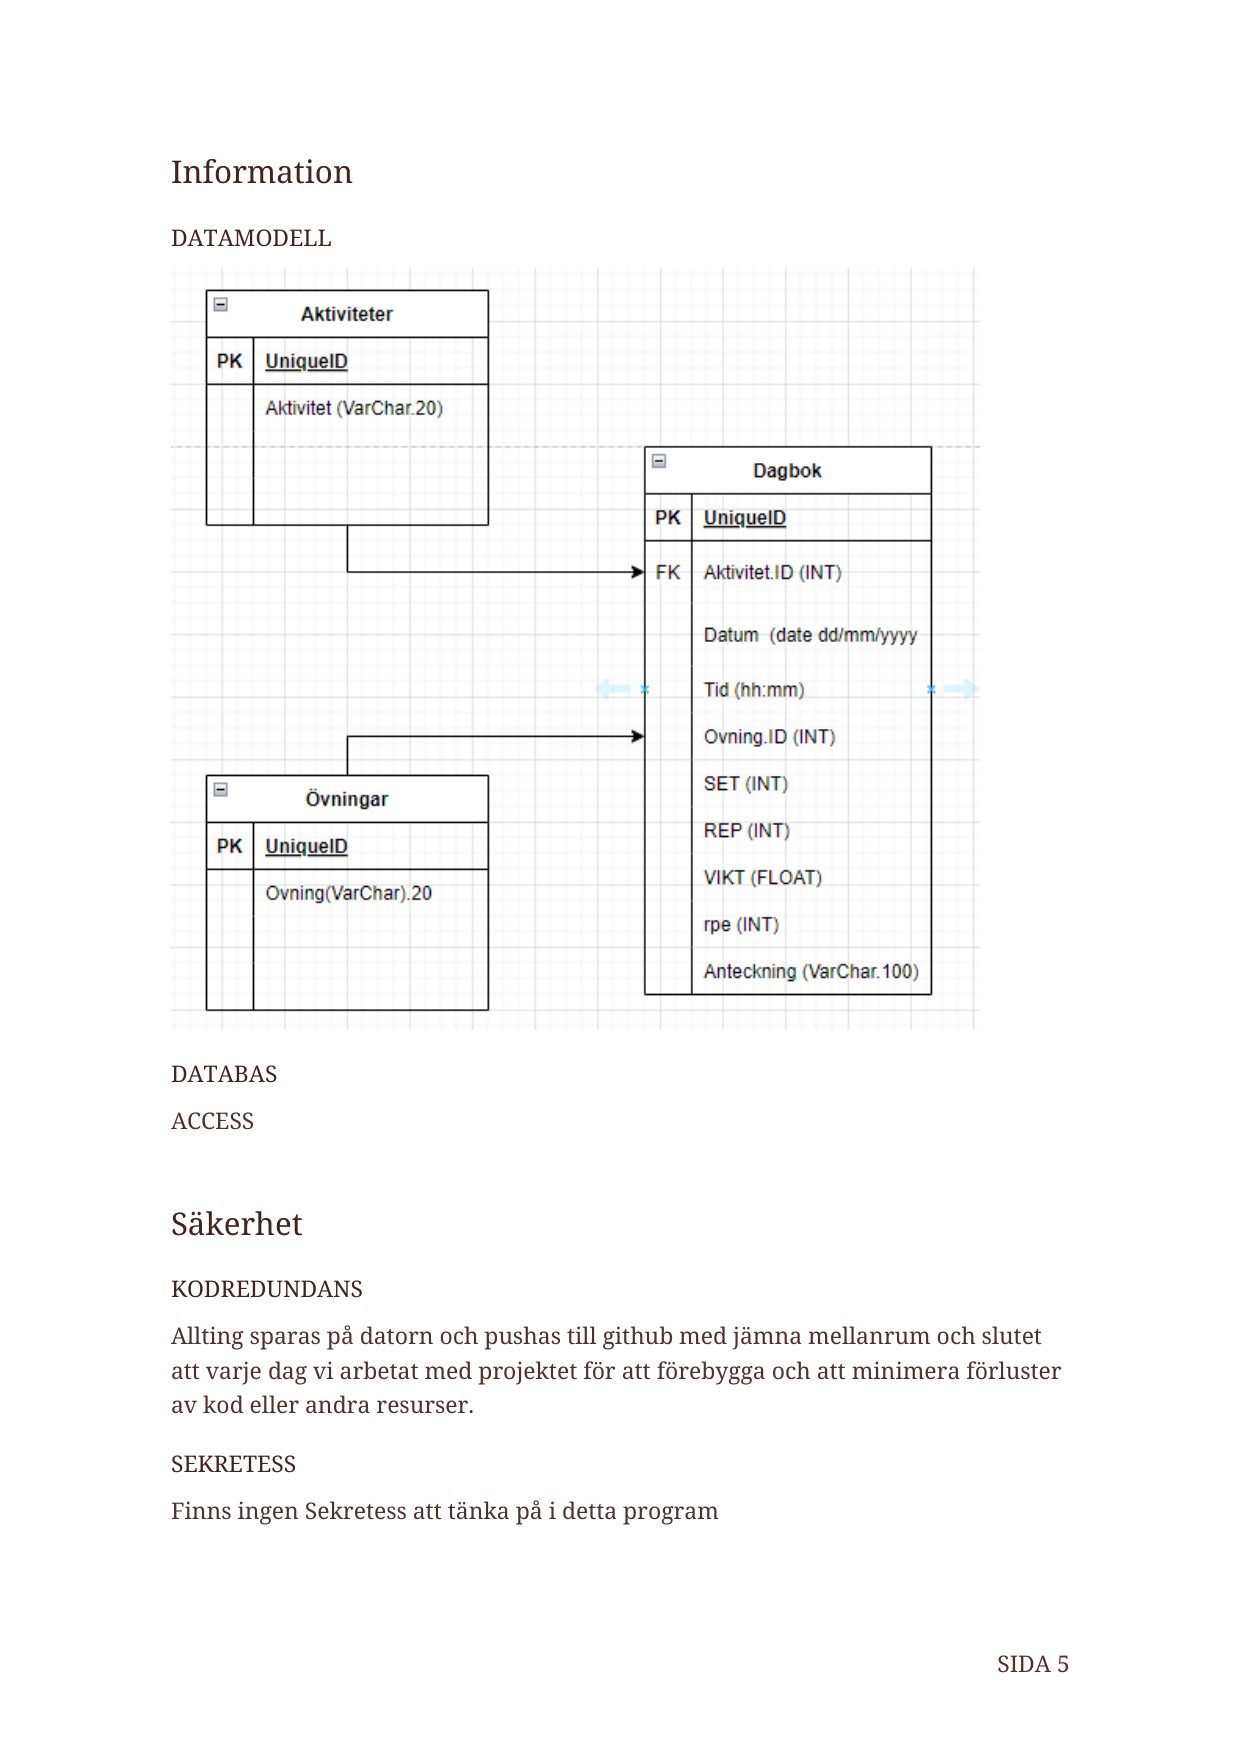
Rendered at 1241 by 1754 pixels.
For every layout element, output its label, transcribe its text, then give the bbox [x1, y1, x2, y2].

text Allting sparas på datorn och pushas till github med jämna mellanrum och slutet att varje dag vi arbetat med projektet för att förebygga och att minimera förluster av kod eller andra resurser. [171, 1320, 1069, 1420]
subtitle Information [171, 150, 1069, 193]
picture [170, 268, 981, 1030]
subtitle Kodredundans [171, 1273, 1069, 1304]
text Finns ingen Sekretess att tänka på i detta program [171, 1495, 1069, 1526]
text ACCESS [171, 1105, 1069, 1136]
subtitle Säkerhet [171, 1202, 1069, 1244]
subtitle Datamodell [171, 222, 1069, 253]
subtitle Sekretess [171, 1448, 1069, 1479]
subtitle Databas [171, 1058, 1069, 1089]
